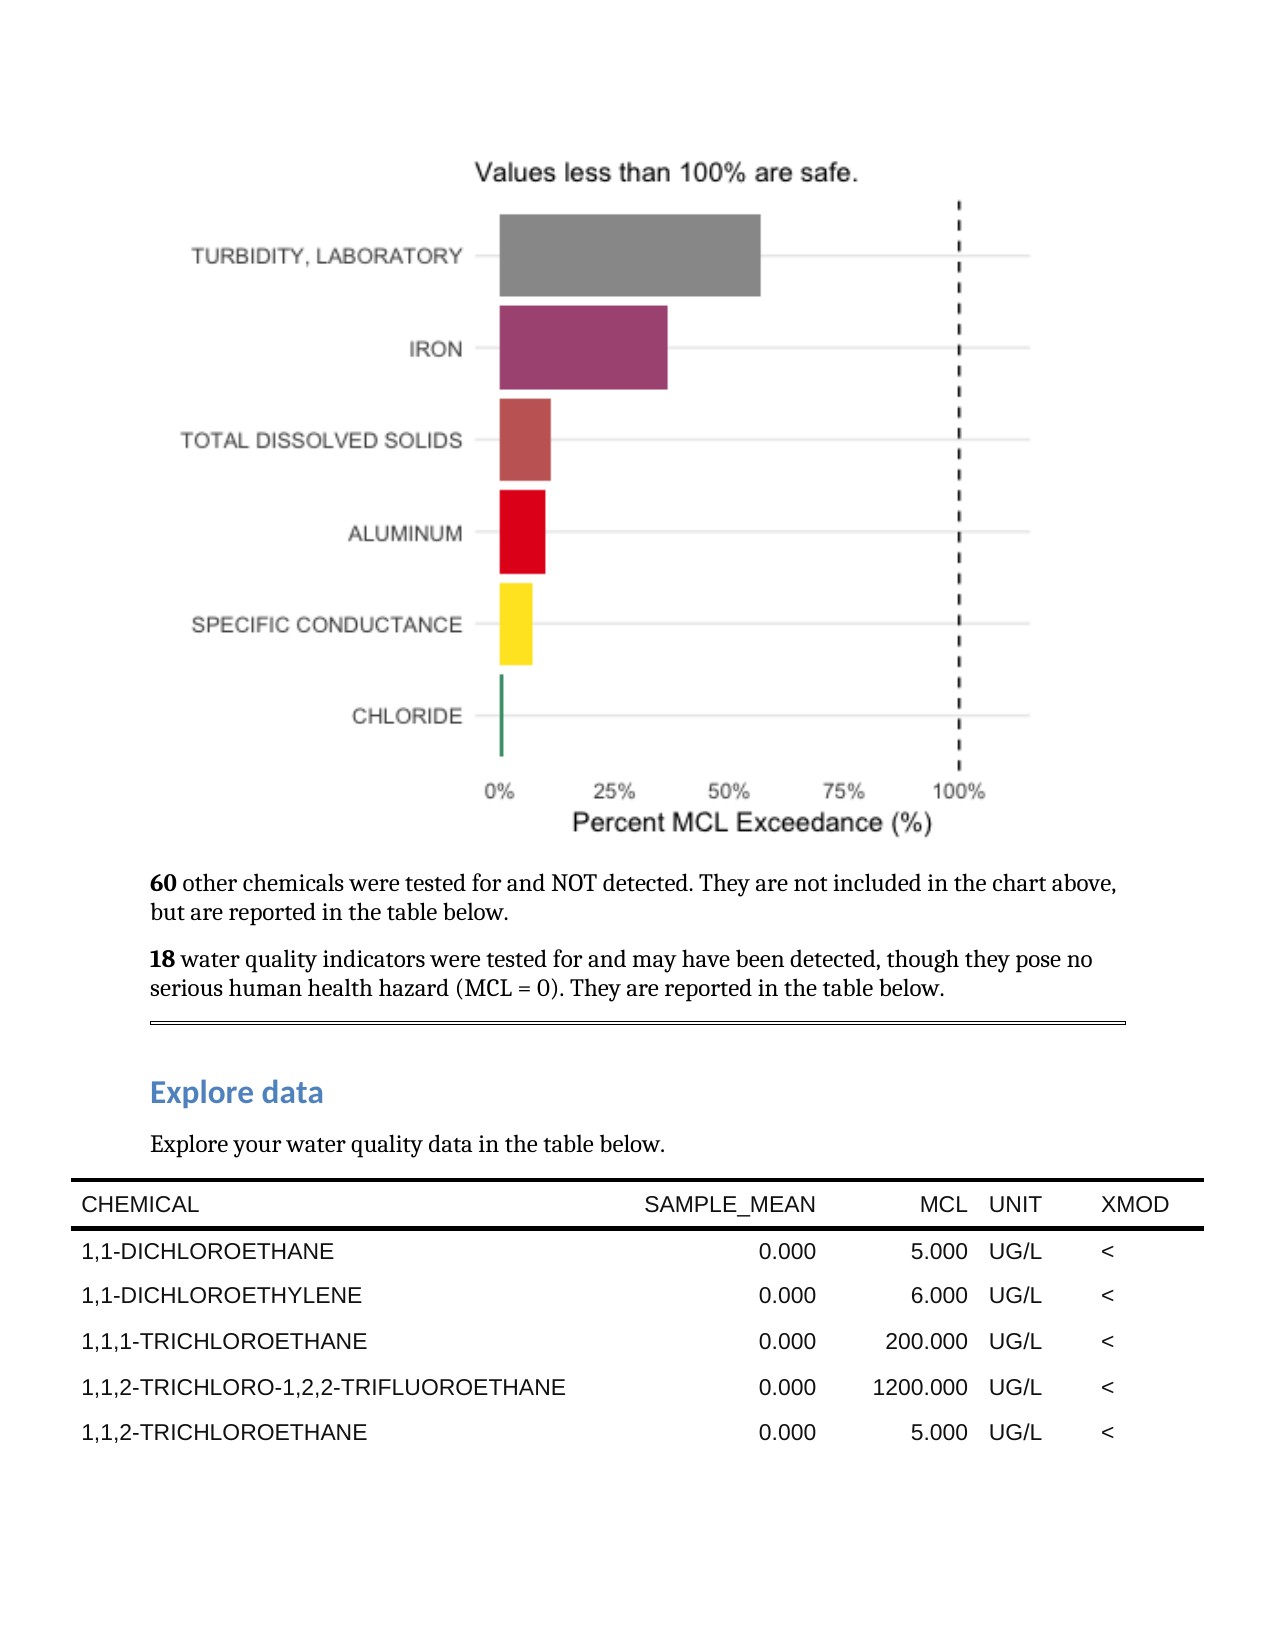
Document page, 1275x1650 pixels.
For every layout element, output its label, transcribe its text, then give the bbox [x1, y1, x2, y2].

table_cell 0.000 [614, 1318, 826, 1364]
table_cell 200.000 [826, 1318, 978, 1364]
table_header MCL [826, 1182, 978, 1226]
table_cell 1,1-DICHLOROETHANE [71, 1231, 614, 1272]
text Explore your water quality data in the table below. [150, 1130, 1125, 1159]
table_header SAMPLE_MEAN [614, 1182, 826, 1226]
table_cell 1,1-DICHLOROETHYLENE [71, 1272, 614, 1318]
text 18 water quality indicators were tested for and may have been detected, though they pose no serious human health hazard (MCL = 0). They are reported in the table below. [150, 945, 1125, 1002]
table_cell 0.000 [614, 1410, 826, 1456]
table_cell 6.000 [826, 1272, 978, 1318]
table_cell < [1090, 1410, 1204, 1456]
table_cell 0.000 [614, 1364, 826, 1410]
picture [168, 150, 1044, 850]
table_cell 0.000 [614, 1272, 826, 1318]
table_cell < [1090, 1364, 1204, 1410]
text 60 other chemicals were tested for and NOT detected. They are not included in the chart above, but are reported in the table below. [150, 869, 1125, 926]
table_cell UG/L [978, 1272, 1090, 1318]
table_cell 1,1,2-TRICHLOROETHANE [71, 1410, 614, 1456]
table_cell < [1090, 1272, 1204, 1318]
table_cell UG/L [978, 1318, 1090, 1364]
table_cell UG/L [978, 1231, 1090, 1272]
table_header CHEMICAL [71, 1182, 614, 1226]
table_cell 5.000 [826, 1410, 978, 1456]
table_cell 0.000 [614, 1231, 826, 1272]
table_header XMOD [1090, 1182, 1204, 1226]
table_cell 1,1,2-TRICHLORO-1,2,2-TRIFLUOROETHANE [71, 1364, 614, 1410]
table_cell 5.000 [826, 1231, 978, 1272]
table_cell < [1090, 1231, 1204, 1272]
table_cell 1200.000 [826, 1364, 978, 1410]
table_header UNIT [978, 1182, 1090, 1226]
table_cell UG/L [978, 1410, 1090, 1456]
subtitle Explore data [150, 1071, 1125, 1112]
table_cell UG/L [978, 1364, 1090, 1410]
table_cell 1,1,1-TRICHLOROETHANE [71, 1318, 614, 1364]
table_cell < [1090, 1318, 1204, 1364]
